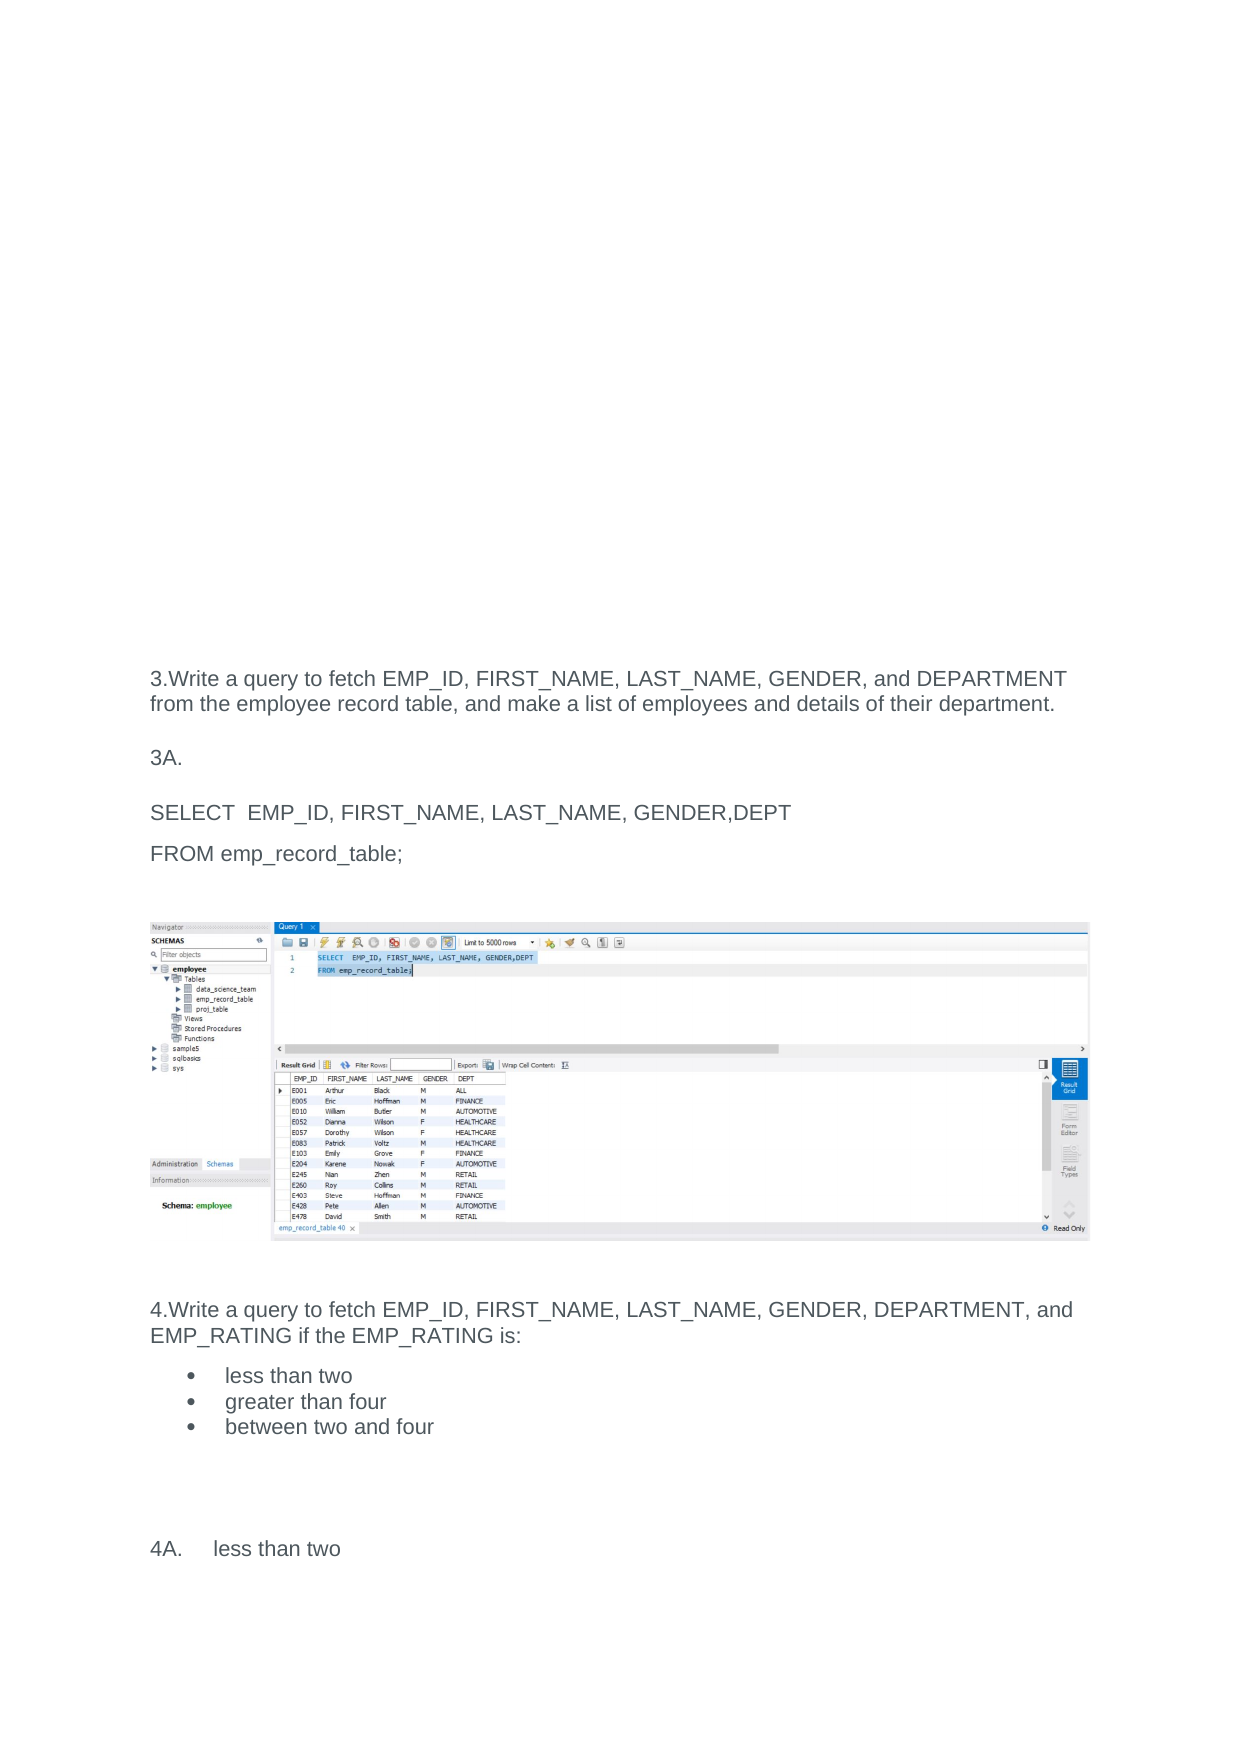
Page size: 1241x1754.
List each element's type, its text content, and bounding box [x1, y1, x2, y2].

list less than two [187, 1363, 1090, 1389]
text 4.Write a query to fetch EMP_ID, FIRST_NAME, LAST_NAME, GENDER, DEPARTMENT, and EMP_RATING if the EMP_RATING is: [150, 1297, 1090, 1348]
text 3A. [150, 745, 1090, 770]
list greater than four [187, 1389, 1090, 1414]
text 3.Write a query to fetch EMP_ID, FIRST_NAME, LAST_NAME, GENDER, and DEPARTMENT from the employee record table, and make a list of employees and details of their department. [150, 666, 1090, 716]
picture [150, 922, 1091, 1241]
text 4A. less than two [150, 1536, 1090, 1562]
list between two and four [187, 1414, 1090, 1439]
text FROM emp_record_table; [150, 840, 1090, 866]
text SELECT EMP_ID, FIRST_NAME, LAST_NAME, GENDER,DEPT [150, 799, 1090, 825]
